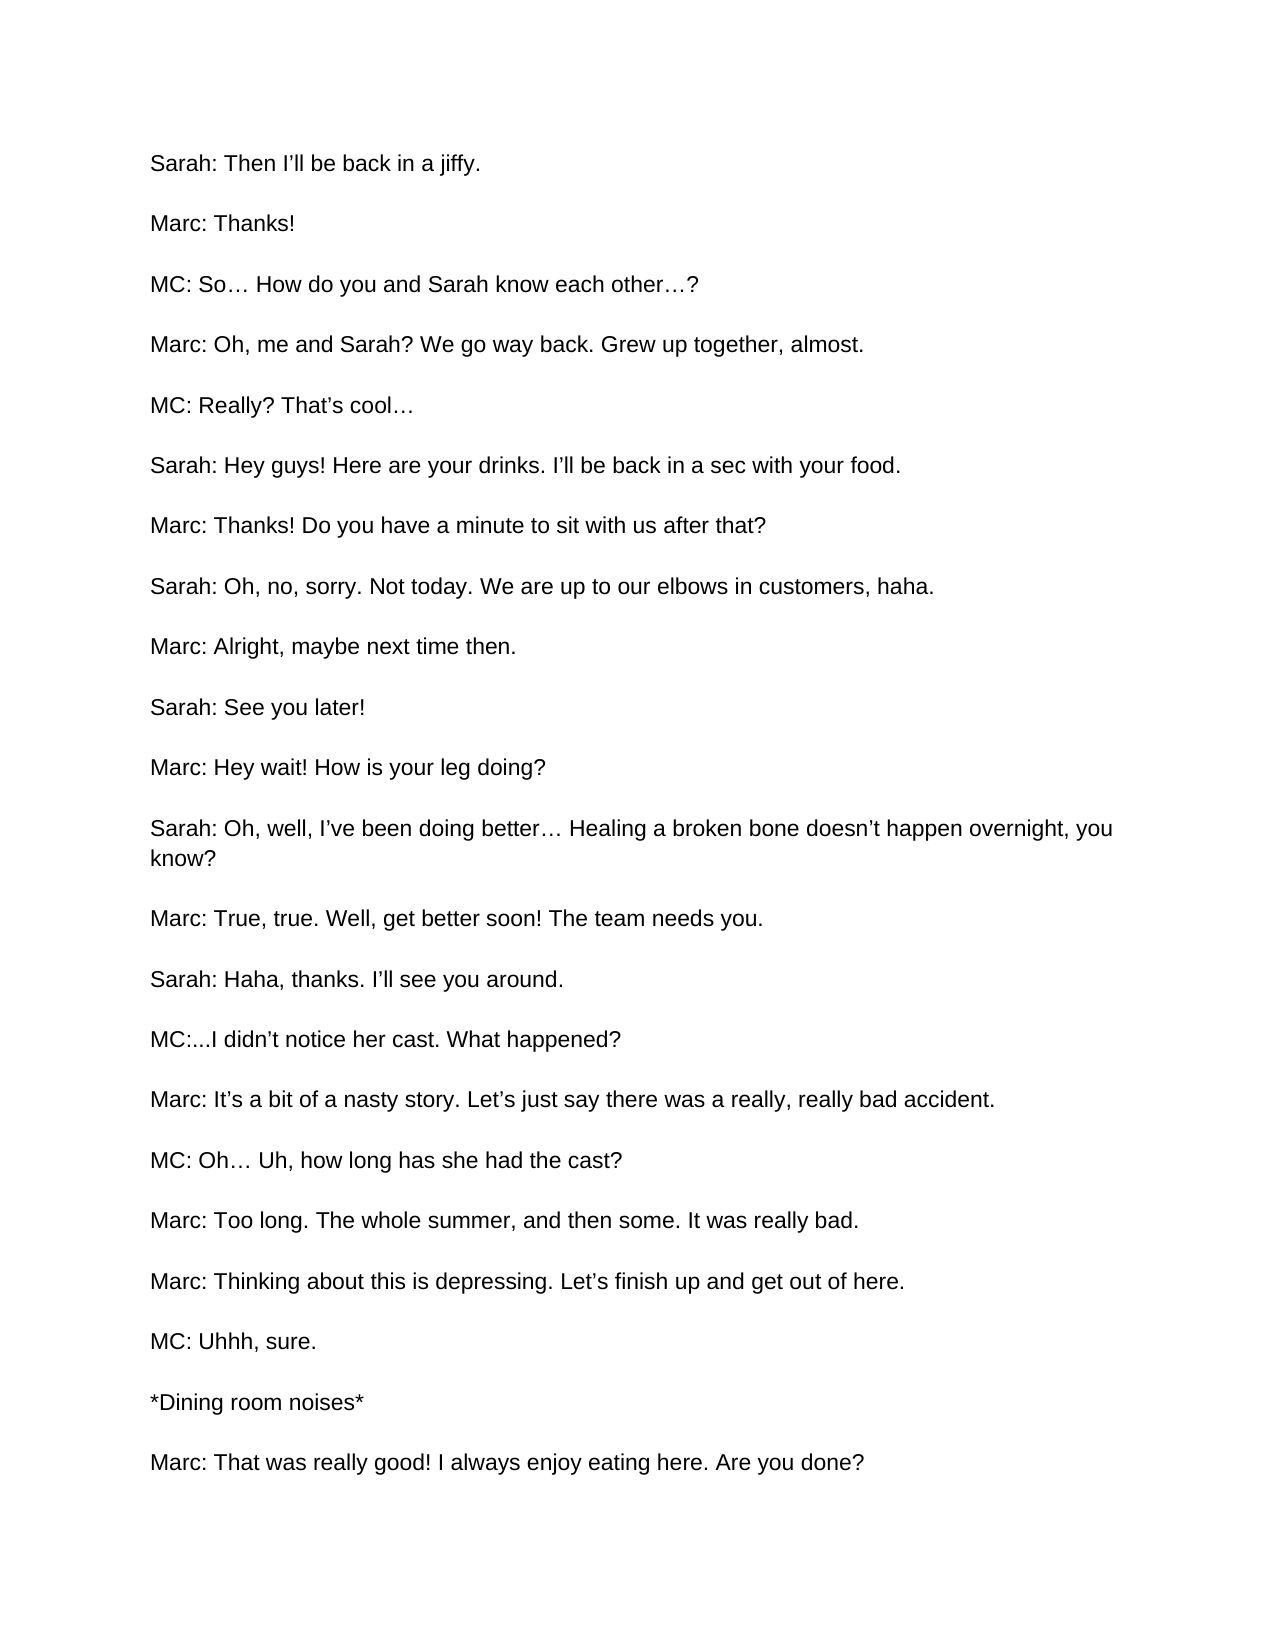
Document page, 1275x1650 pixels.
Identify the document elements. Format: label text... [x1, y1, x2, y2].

text MC: Really? That’s cool… [150, 392, 1125, 418]
text Sarah: Haha, thanks. I’ll see you around. [150, 966, 1125, 992]
text Marc: That was really good! I always enjoy eating here. Are you done? [150, 1449, 1125, 1475]
text Marc: Thinking about this is depressing. Let’s finish up and get out of here. [150, 1268, 1125, 1294]
text Sarah: Then I’ll be back in a jiffy. [150, 150, 1125, 176]
text Marc: Too long. The whole summer, and then some. It was really bad. [150, 1207, 1125, 1234]
text MC:...I didn’t notice her cast. What happened? [150, 1026, 1125, 1052]
text *Dining room noises* [150, 1388, 1125, 1415]
text Sarah: Oh, no, sorry. Not today. We are up to our elbows in customers, haha. [150, 573, 1125, 599]
text Marc: Hey wait! How is your leg doing? [150, 754, 1125, 781]
text MC: So… How do you and Sarah know each other…? [150, 271, 1125, 297]
text Marc: Oh, me and Sarah? We go way back. Grew up together, almost. [150, 331, 1125, 358]
text Sarah: See you later! [150, 694, 1125, 720]
text MC: Uhhh, sure. [150, 1328, 1125, 1354]
text Marc: Thanks! [150, 210, 1125, 237]
text Marc: Thanks! Do you have a minute to sit with us after that? [150, 512, 1125, 539]
text Marc: True, true. Well, get better soon! The team needs you. [150, 905, 1125, 932]
text MC: Oh… Uh, how long has she had the cast? [150, 1147, 1125, 1173]
text Marc: It’s a bit of a nasty story. Let’s just say there was a really, really bad accident. [150, 1086, 1125, 1113]
text Sarah: Hey guys! Here are your drinks. I’ll be back in a sec with your food. [150, 452, 1125, 478]
text Marc: Alright, maybe next time then. [150, 633, 1125, 660]
text Sarah: Oh, well, I’ve been doing better… Healing a broken bone doesn’t happen overnight, you know? [150, 814, 1125, 871]
